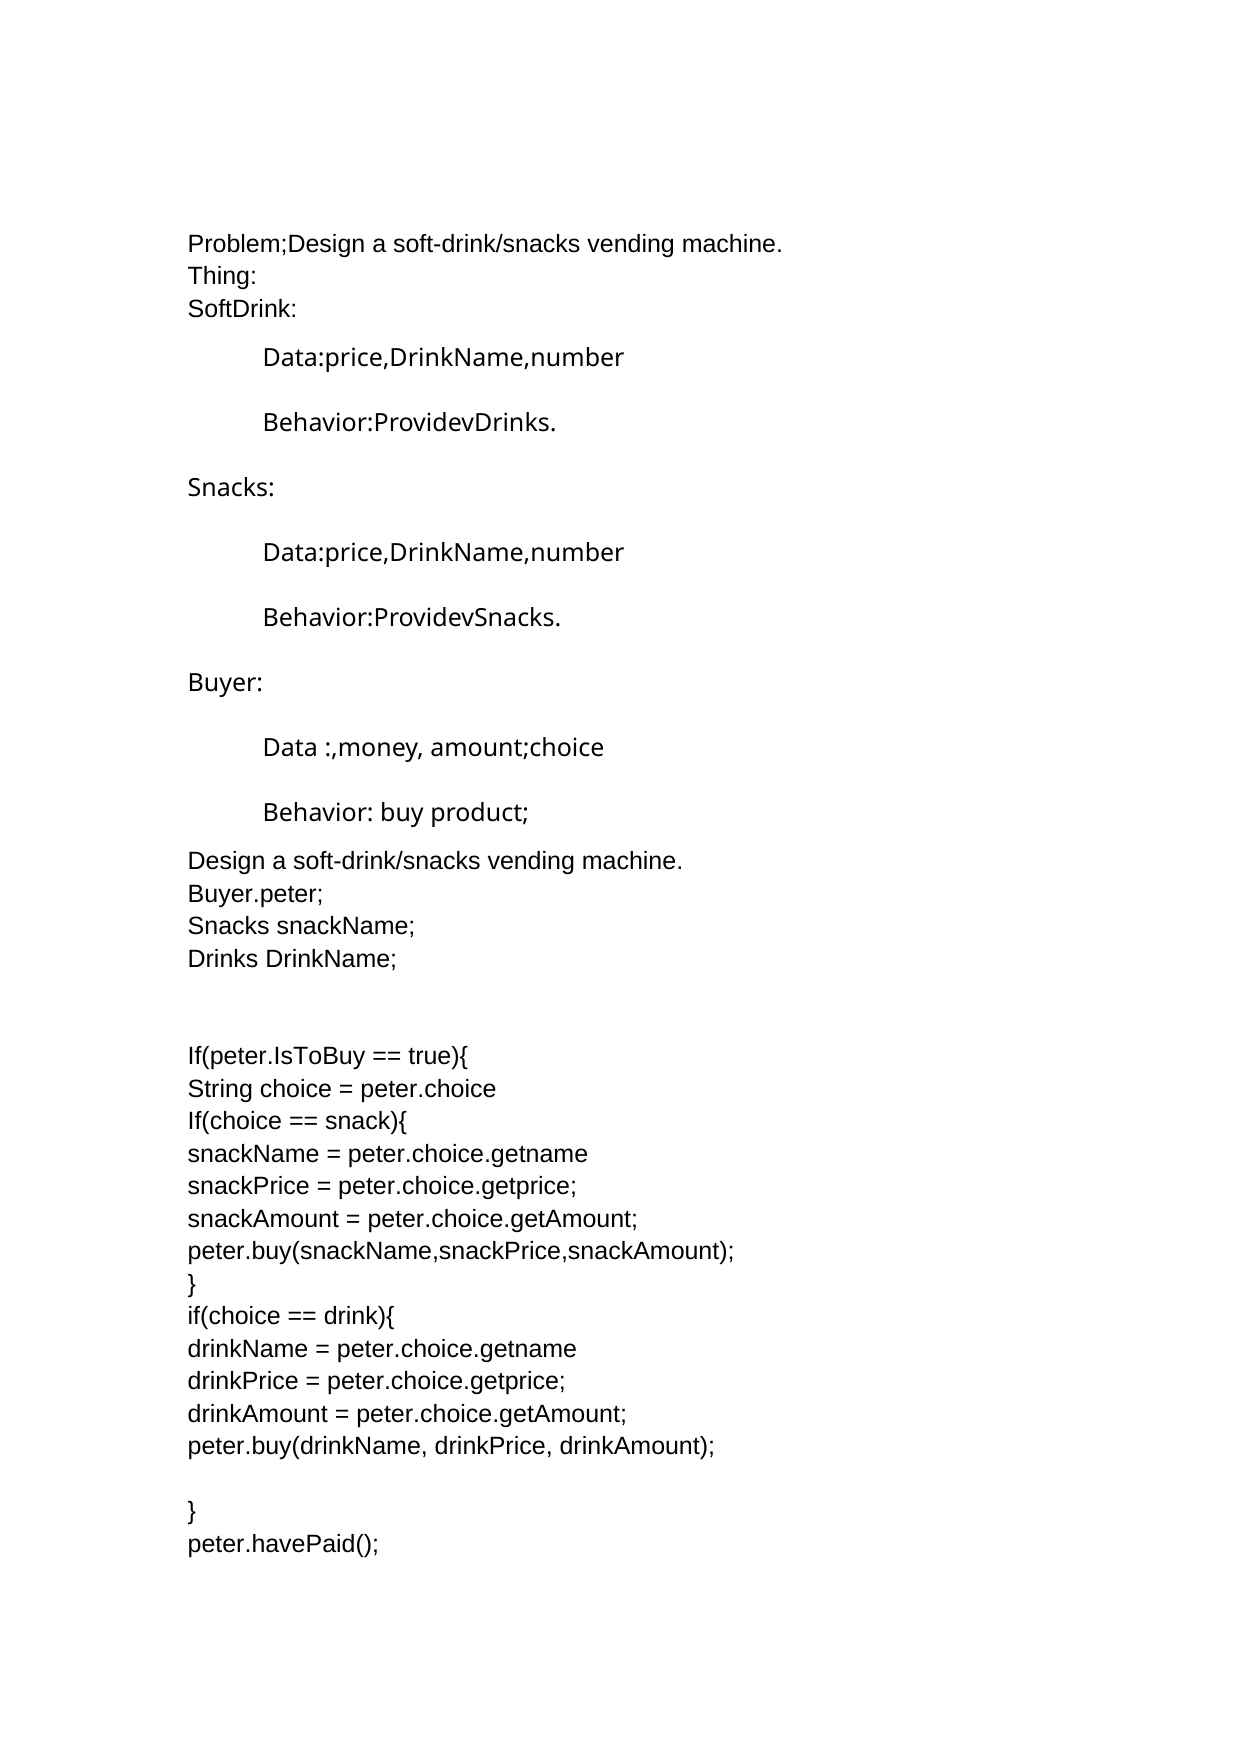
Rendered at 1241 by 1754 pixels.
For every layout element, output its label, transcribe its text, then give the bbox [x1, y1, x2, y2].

text } [187, 1267, 1053, 1299]
text Design a soft-drink/snacks vending machine. [187, 844, 1053, 877]
text Data :,money, amount;choice [187, 714, 1053, 779]
text snackPrice = peter.choice.getprice; [187, 1169, 1053, 1202]
text } [187, 1494, 1053, 1527]
text Behavior:ProvidevDrinks. [187, 389, 1053, 454]
text Drinks DrinkName; [187, 942, 1053, 974]
text Buyer.peter; [187, 877, 1053, 909]
text drinkName = peter.choice.getname [187, 1332, 1053, 1364]
text Problem;Design a soft-drink/snacks vending machine. [187, 227, 1053, 259]
text Behavior:ProvidevSnacks. [187, 584, 1053, 649]
text snackAmount = peter.choice.getAmount; [187, 1202, 1053, 1234]
text drinkPrice = peter.choice.getprice; [187, 1364, 1053, 1397]
text drinkAmount = peter.choice.getAmount; [187, 1397, 1053, 1429]
text Behavior: buy product; [187, 779, 1053, 844]
text Thing: [187, 259, 1053, 292]
text String choice = peter.choice [187, 1072, 1053, 1104]
text if(choice == drink){ [187, 1299, 1053, 1332]
text peter.buy(snackName,snackPrice,snackAmount); [187, 1234, 1053, 1267]
text Data:price,DrinkName,number [187, 324, 1053, 389]
text peter.buy(drinkName, drinkPrice, drinkAmount); [187, 1429, 1053, 1462]
text Buyer: [187, 649, 1053, 714]
text SoftDrink: [187, 292, 1053, 324]
text snackName = peter.choice.getname [187, 1137, 1053, 1169]
text Data:price,DrinkName,number [187, 519, 1053, 584]
text If(choice == snack){ [187, 1104, 1053, 1137]
text peter.havePaid(); [187, 1527, 1053, 1559]
text Snacks snackName; [187, 909, 1053, 942]
text Snacks: [187, 454, 1053, 519]
text If(peter.IsToBuy == true){ [187, 1039, 1053, 1072]
